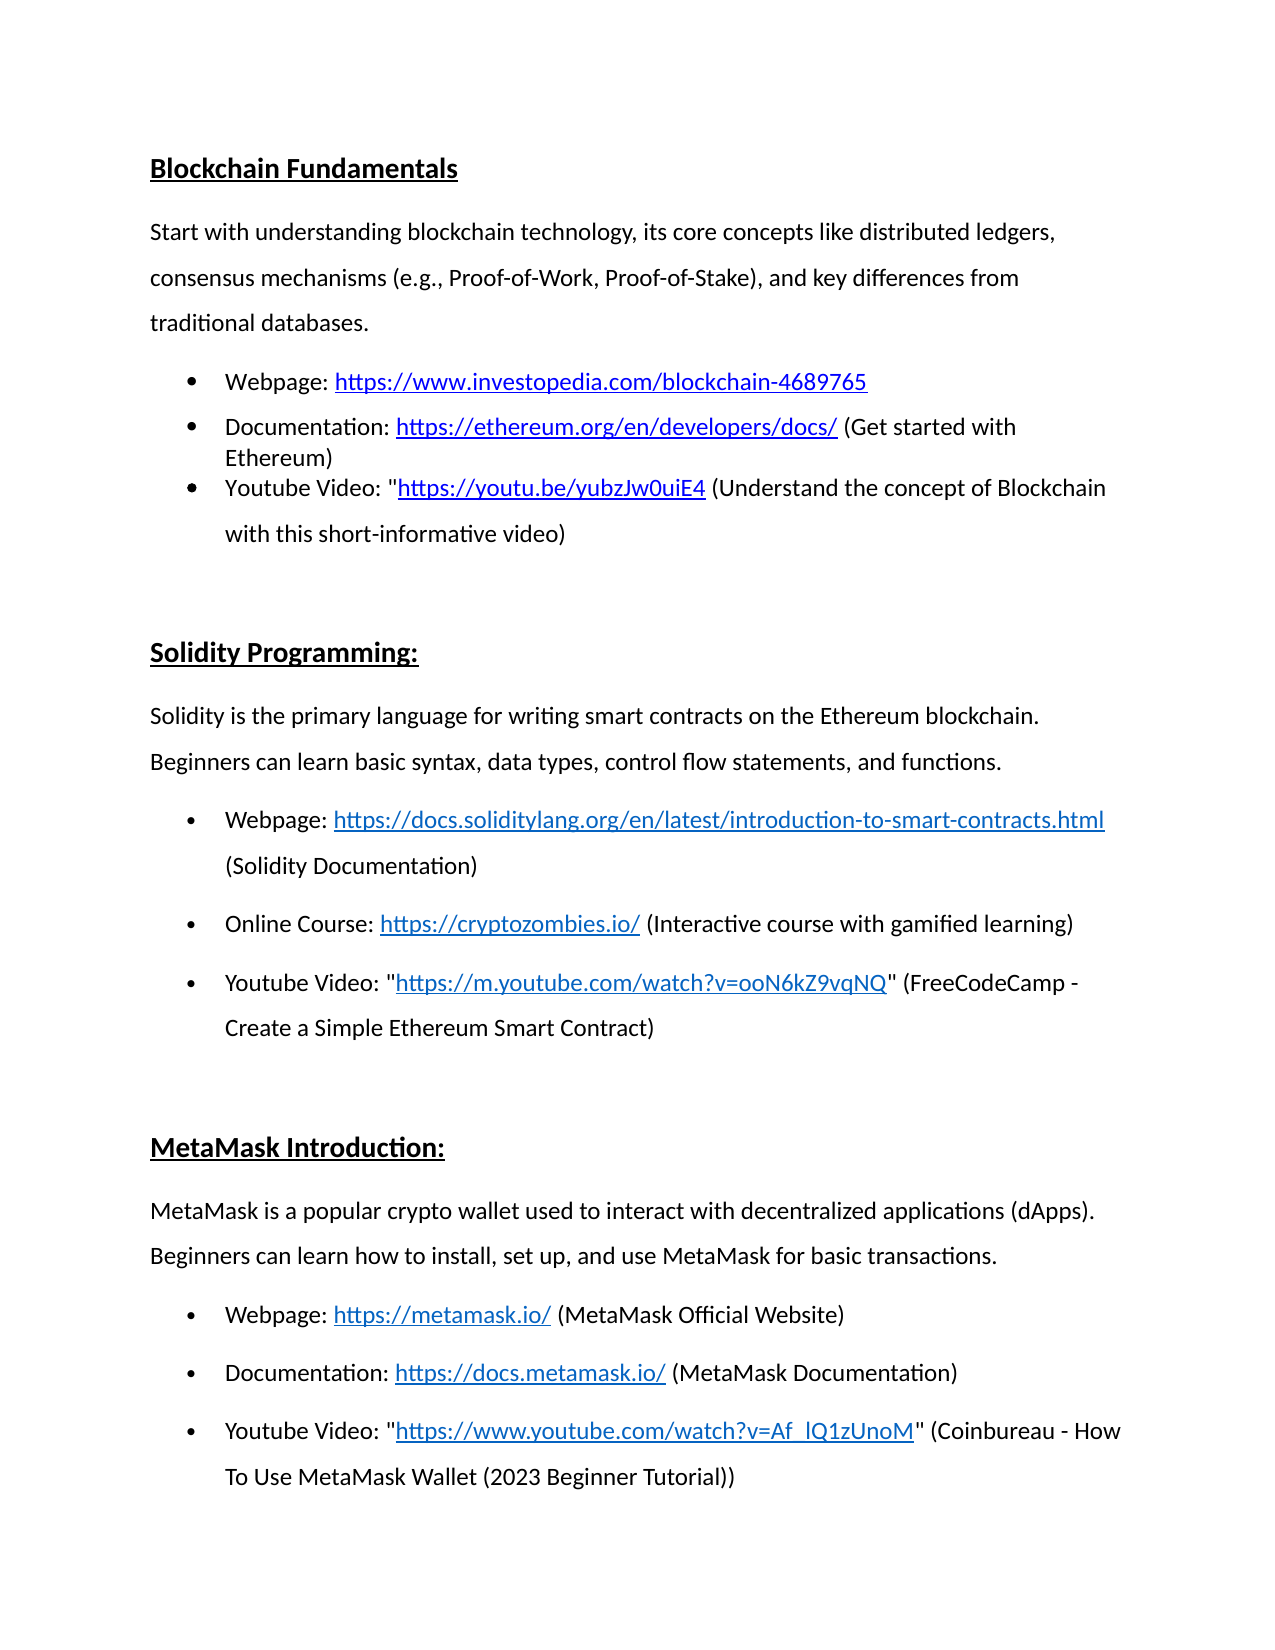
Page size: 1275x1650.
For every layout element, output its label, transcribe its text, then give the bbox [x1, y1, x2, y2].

list Online Course: https://cryptozombies.io/ (Interactive course with gamified learning) [187, 908, 1125, 939]
text Solidity is the primary language for writing smart contracts on the Ethereum blockchain. Beginners can learn basic syntax, data types, control flow statements, and functions. [150, 701, 1125, 777]
list Webpage: https://metamask.io/ (MetaMask Official Website) [187, 1299, 1125, 1329]
list Documentation: https://ethereum.org/en/developers/docs/ (Get started with Ethereum) [187, 411, 1125, 472]
text Solidity Programming: [150, 634, 1125, 670]
list Webpage: https://www.investopedia.com/blockchain-4689765 [187, 366, 1125, 396]
list Youtube Video: "https://youtu.be/yubzJw0uiE4 (Understand the concept of Blockchain with this short-informative video) [187, 472, 1125, 549]
text MetaMask is a popular crypto wallet used to interact with decentralized applications (dApps). Beginners can learn how to install, set up, and use MetaMask for basic transactions. [150, 1195, 1125, 1271]
list Webpage: https://docs.soliditylang.org/en/latest/introduction-to-smart-contracts.html (Solidity Documentation) [187, 804, 1125, 881]
list Documentation: https://docs.metamask.io/ (MetaMask Documentation) [187, 1357, 1125, 1387]
list Youtube Video: "https://m.youtube.com/watch?v=ooN6kZ9vqNQ" (FreeCodeCamp - Create a Simple Ethereum Smart Contract) [187, 967, 1125, 1043]
text Start with understanding blockchain technology, its core concepts like distributed ledgers, consensus mechanisms (e.g., Proof-of-Work, Proof-of-Stake), and key differences from traditional databases. [150, 216, 1125, 338]
text MetaMask Introduction: [150, 1129, 1125, 1164]
text Blockchain Fundamentals [150, 150, 1125, 186]
list Youtube Video: "https://www.youtube.com/watch?v=Af_lQ1zUnoM" (Coinbureau - How To Use MetaMask Wallet (2023 Beginner Tutorial)) [187, 1415, 1125, 1491]
